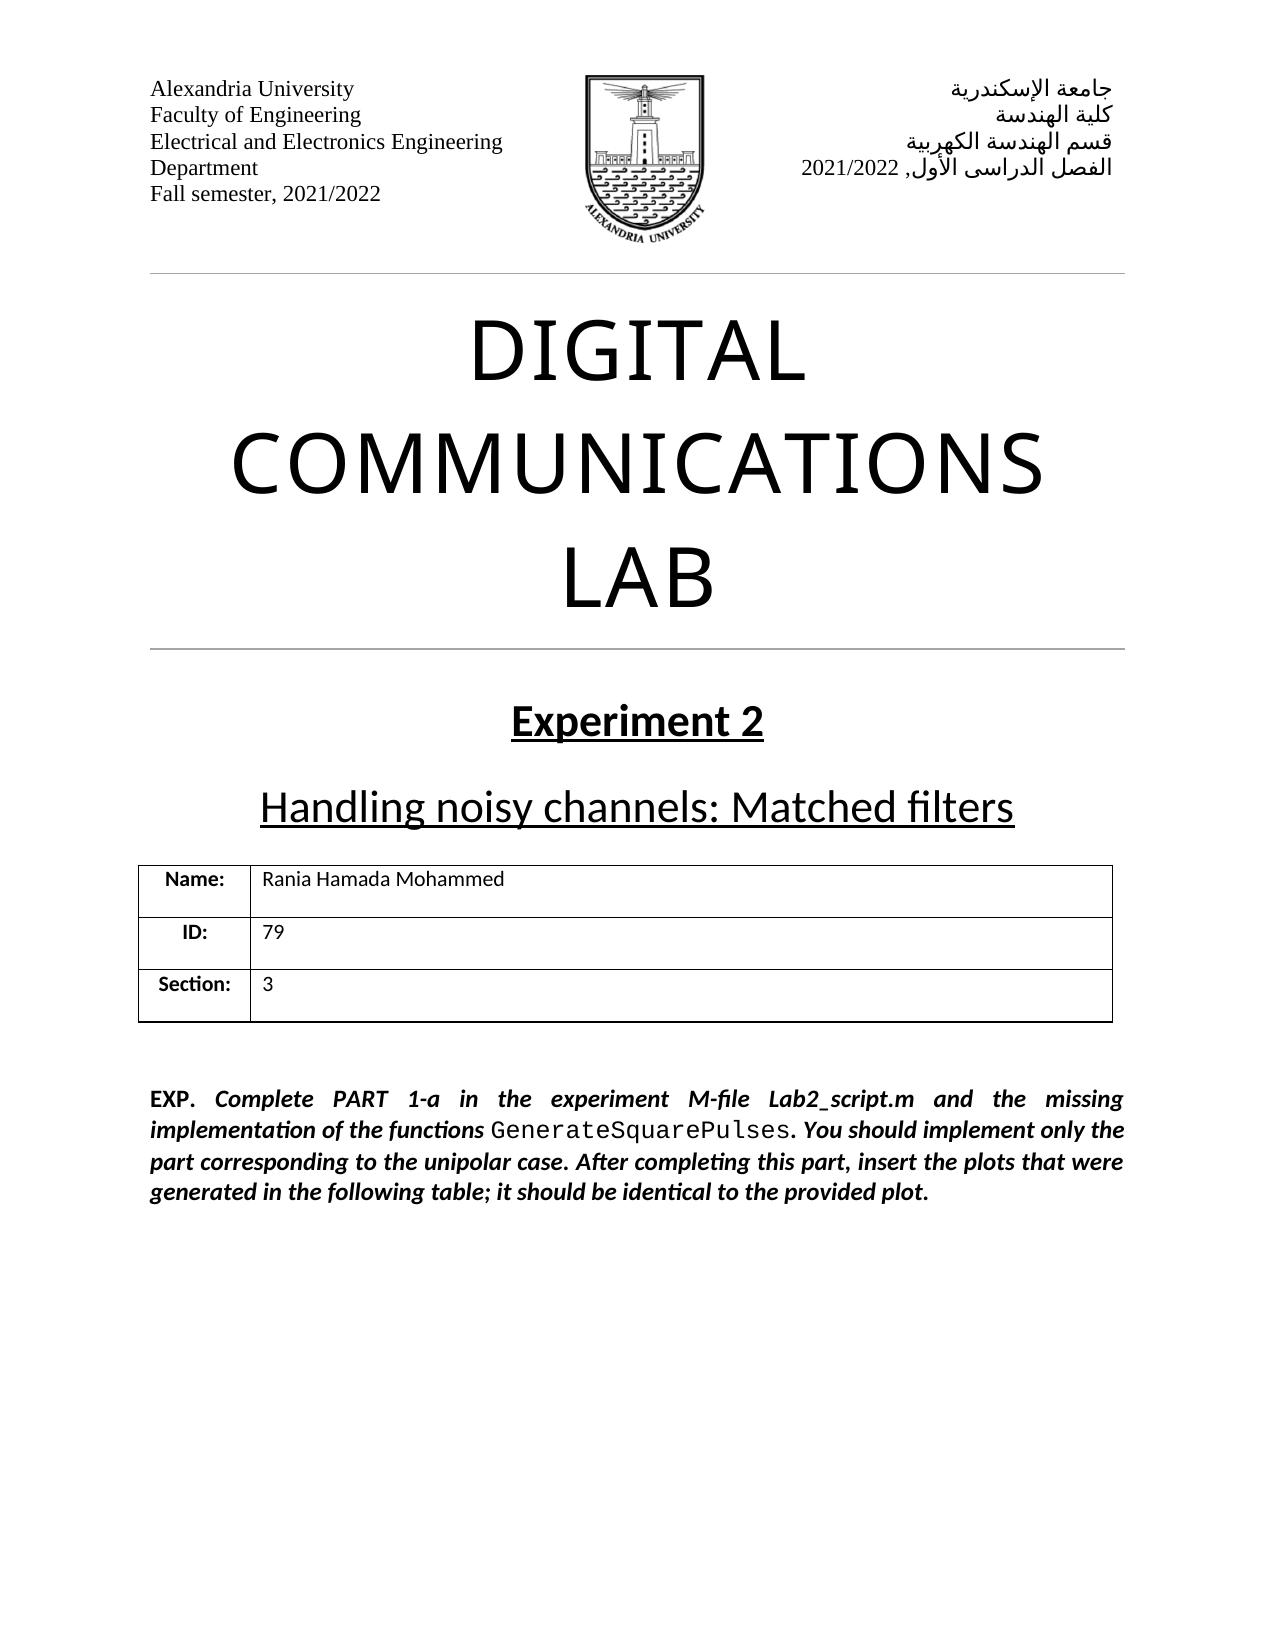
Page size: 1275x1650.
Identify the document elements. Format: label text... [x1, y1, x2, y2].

subtitle Handling noisy channels: Matched filters [150, 778, 1125, 834]
title Digital Communications Lab [150, 274, 1125, 648]
table_cell 79 [251, 918, 1112, 969]
subtitle Experiment 2 [150, 691, 1125, 747]
table_header Rania Hamada Mohammed [251, 866, 1112, 917]
picture [561, 75, 729, 243]
table_header Name: [139, 866, 250, 917]
table_cell ID: [139, 918, 250, 969]
text EXP. Complete PART 1-a in the experiment M-file Lab2_script.m and the missing implementation of the functions GenerateSquarePulses. You should implement only the part corresponding to the unipolar case. After completing this part, insert the plots that were generated in the following table; it should be identical to the provided plot. [150, 1083, 1125, 1207]
table_cell 3 [251, 970, 1112, 1021]
table_cell Section: [139, 970, 250, 1021]
